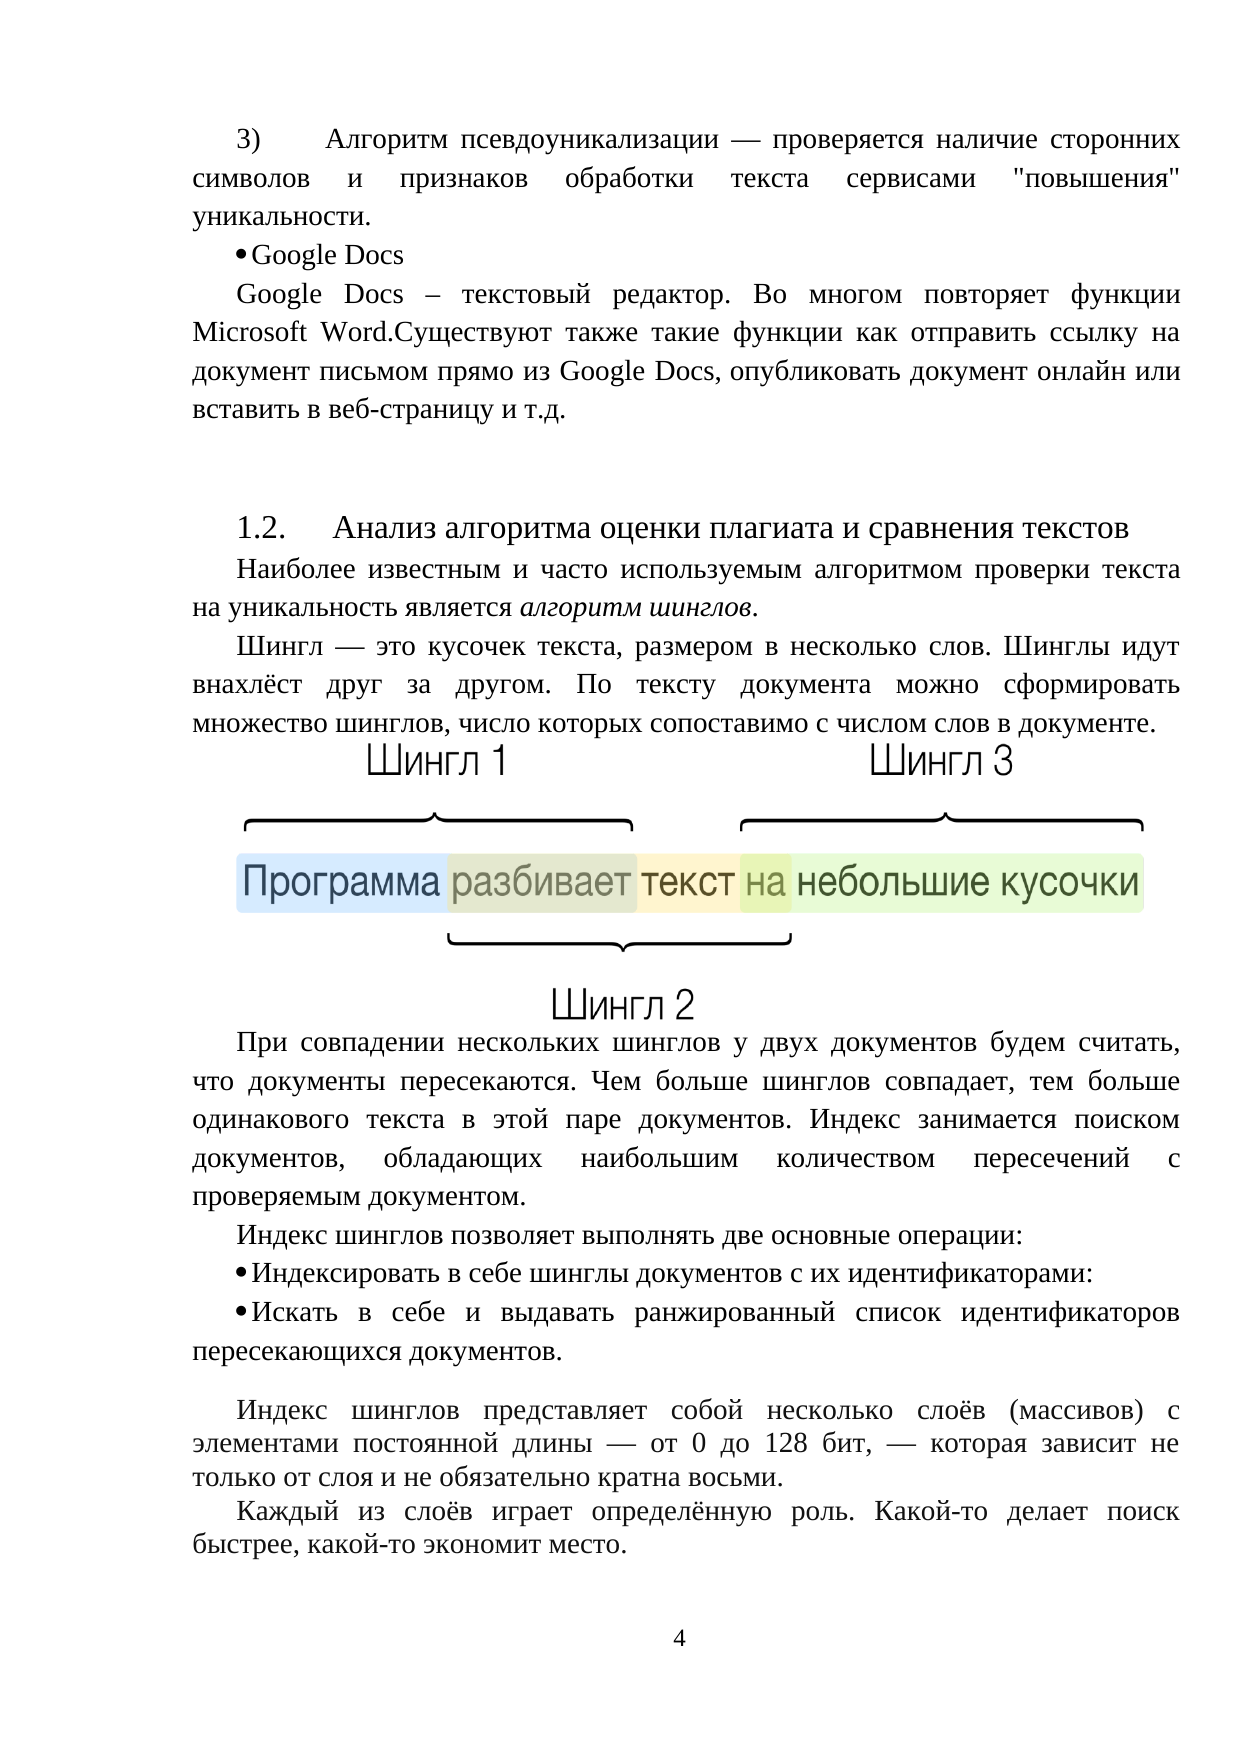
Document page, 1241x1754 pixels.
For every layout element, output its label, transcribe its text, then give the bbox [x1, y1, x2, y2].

list Индексировать в себе шинглы документов с их идентификаторами: [192, 1255, 1181, 1289]
list Алгоритм псевдоуникализации — проверяется наличие сторонних символов и признаков обработки текста сервисами "повышения" уникальности. [192, 121, 1181, 232]
list Шингл — это кусочек текста, размером в несколько слов. Шинглы идут внахлёст друг за другом. По тексту документа можно сформировать множество шинглов, число которых сопоставимо с числом слов в документе. [192, 628, 1181, 739]
list Анализ алгоритма оценки плагиата и сравнения текстов [192, 507, 1181, 545]
picture [236, 743, 1144, 1020]
text Каждый из слоёв играет определённую роль. Какой-то делает поиск быстрее, какой-то экономит место. [192, 1493, 1181, 1560]
list Индекс шинглов позволяет выполнять две основные операции: [192, 1217, 1181, 1250]
list Google Docs [192, 237, 1181, 271]
text Индекс шинглов представляет собой несколько слоёв (массивов) с элементами постоянной длины — от 0 до 128 бит, — которая зависит не только от слоя и не обязательно кратна восьми. [192, 1392, 1181, 1493]
list Наиболее известным и часто используемым алгоритмом проверки текста на уникальность является алгоритм шинглов. [192, 551, 1181, 623]
list Google Docs – текстовый редактор. Во многом повторяет функции Microsoft Word.Существуют также такие функции как отправить ссылку на документ письмом прямо из Google Docs, опубликовать документ онлайн или вставить в веб-страницу и т.д. [192, 276, 1181, 425]
list Искать в себе и выдавать ранжированный список идентификаторов пересекающихся документов. [192, 1294, 1181, 1366]
list При совпадении нескольких шинглов у двух документов будем считать, что документы пересекаются. Чем больше шинглов совпадает, тем больше одинакового текста в этой паре документов. Индекс занимается поиском документов, обладающих наибольшим количеством пересечений с проверяемым документом. [192, 1024, 1181, 1212]
